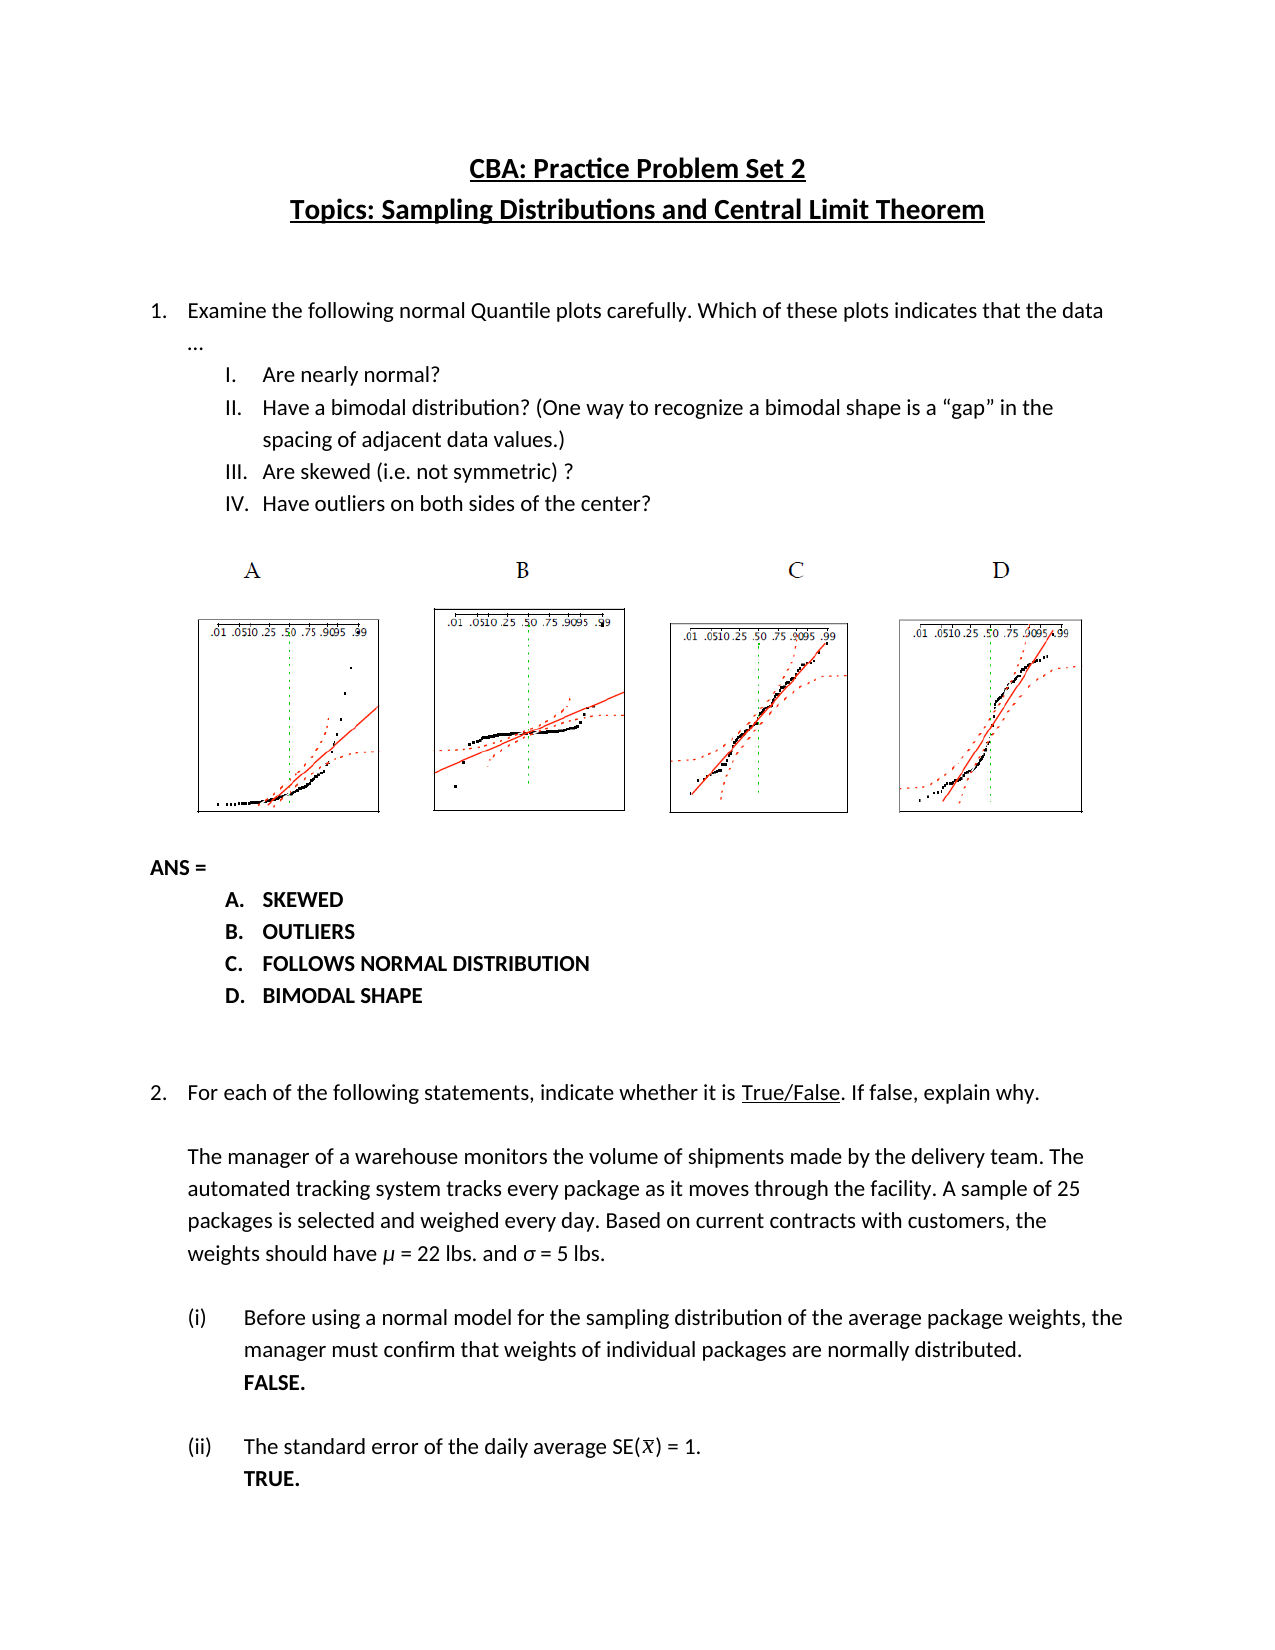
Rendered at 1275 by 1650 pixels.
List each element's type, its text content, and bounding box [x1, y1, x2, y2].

list BIMODAL SHAPE [225, 981, 1125, 1009]
list SKEWED [225, 885, 1125, 913]
list For each of the following statements, indicate whether it is True/False. If false, explain why. [150, 1078, 1125, 1106]
list Are nearly normal? [225, 361, 1125, 389]
list Examine the following normal Quantile plots carefully. Which of these plots indicates that the data … [150, 296, 1125, 356]
list FALSE. [244, 1368, 1125, 1396]
list Have a bimodal distribution? (One way to recognize a bimodal shape is a “gap” in the spacing of adjacent data values.) [225, 393, 1125, 453]
text Topics: Sampling Distributions and Central Limit Theorem [150, 191, 1125, 227]
list Have outliers on both sides of the center? [225, 489, 1125, 517]
text The manager of a warehouse monitors the volume of shipments made by the delivery team. The automated tracking system tracks every package as it moves through the facility. A sample of 25 packages is selected and weighed every day. Based on current contracts with customers, the weights should have μ = 22 lbs. and σ = 5 lbs. [187, 1142, 1125, 1267]
text ANS = [150, 853, 1125, 881]
list OUTLIERS [225, 917, 1125, 945]
list Are skewed (i.e. not symmetric) ? [225, 457, 1125, 485]
list FOLLOWS NORMAL DISTRIBUTION [225, 949, 1125, 977]
list The standard error of the daily average SE() = 1. [187, 1432, 1125, 1460]
text CBA: Practice Problem Set 2 [150, 150, 1125, 186]
list Before using a normal model for the sampling distribution of the average package weights, the manager must confirm that weights of individual packages are normally distributed. [187, 1303, 1125, 1363]
text TRUE. [244, 1464, 1125, 1492]
